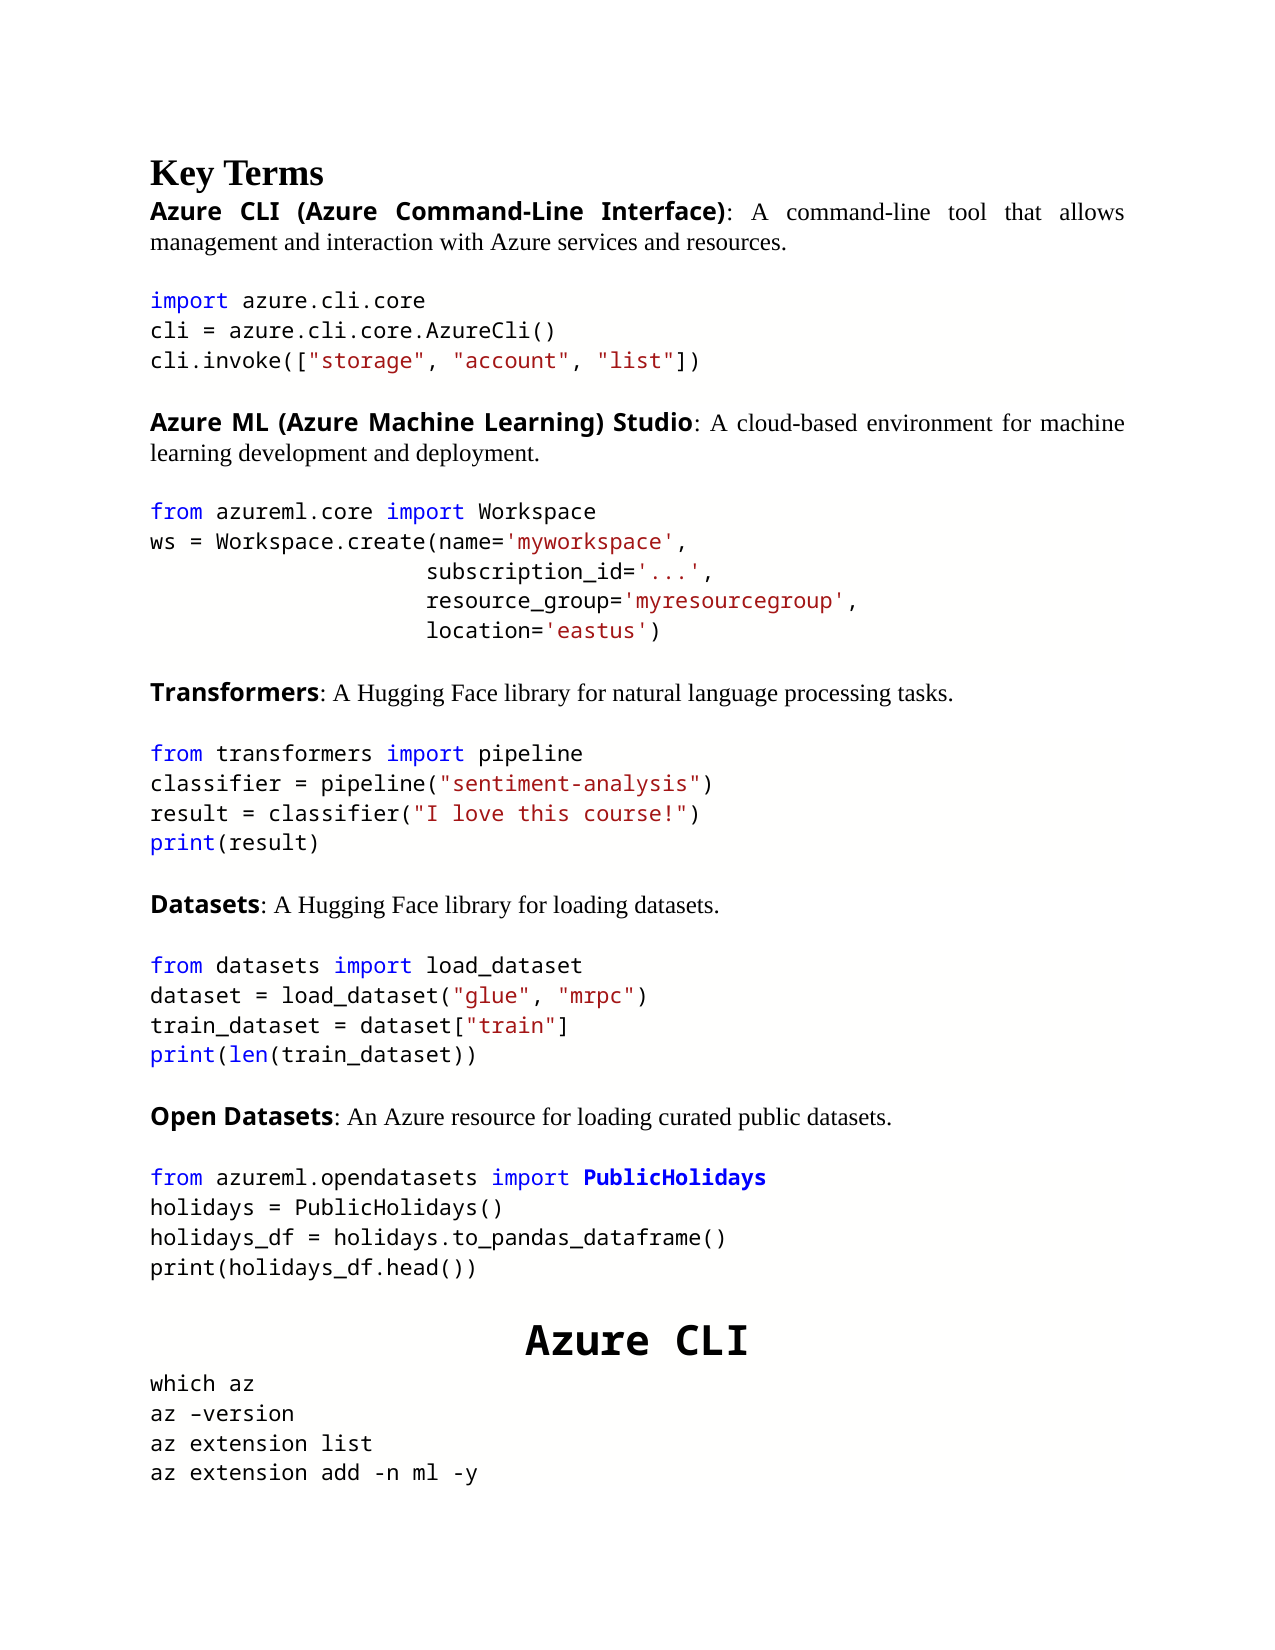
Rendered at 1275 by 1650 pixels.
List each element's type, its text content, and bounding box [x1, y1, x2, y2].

text print(result) [150, 827, 1125, 857]
text Azure ML (Azure Machine Learning) Studio: A cloud-based environment for machine learning development and deployment. [150, 404, 1125, 467]
text Key Terms [150, 150, 1125, 193]
text holidays_df = holidays.to_pandas_dataframe() [150, 1222, 1125, 1252]
text Open Datasets: An Azure resource for loading curated public datasets. [150, 1099, 1125, 1133]
text resource_group='myresourcegroup', [150, 586, 1125, 615]
text train_dataset = dataset["train"] [150, 1010, 1125, 1039]
text from transformers import pipeline [150, 738, 1125, 768]
text az extension list [150, 1427, 1125, 1457]
text holidays = PublicHolidays() [150, 1192, 1125, 1222]
text cli.invoke(["storage", "account", "list"]) [150, 345, 1125, 374]
text classifier = pipeline("sentiment-analysis") [150, 768, 1125, 798]
text print(len(train_dataset)) [150, 1039, 1125, 1069]
text from datasets import load_dataset [150, 950, 1125, 980]
text Transformers: A Hugging Face library for natural language processing tasks. [150, 675, 1125, 709]
text import azure.cli.core [150, 285, 1125, 315]
text az extension add -n ml -y [150, 1457, 1125, 1487]
text from azureml.core import Workspace [150, 496, 1125, 526]
text result = classifier("I love this course!") [150, 798, 1125, 827]
text ws = Workspace.create(name='myworkspace', [150, 526, 1125, 556]
text Datasets: A Hugging Face library for loading datasets. [150, 887, 1125, 921]
text print(holidays_df.head()) [150, 1252, 1125, 1281]
text cli = azure.cli.core.AzureCli() [150, 315, 1125, 345]
text dataset = load_dataset("glue", "mrpc") [150, 980, 1125, 1010]
text which az [150, 1368, 1125, 1398]
text location='eastus') [150, 615, 1125, 645]
text subscription_id='...', [150, 556, 1125, 586]
text Azure CLI (Azure Command-Line Interface): A command-line tool that allows management and interaction with Azure services and resources. [150, 193, 1125, 256]
text az –version [150, 1398, 1125, 1427]
text Azure CLI [150, 1311, 1125, 1368]
text from azureml.opendatasets import PublicHolidays [150, 1162, 1125, 1192]
